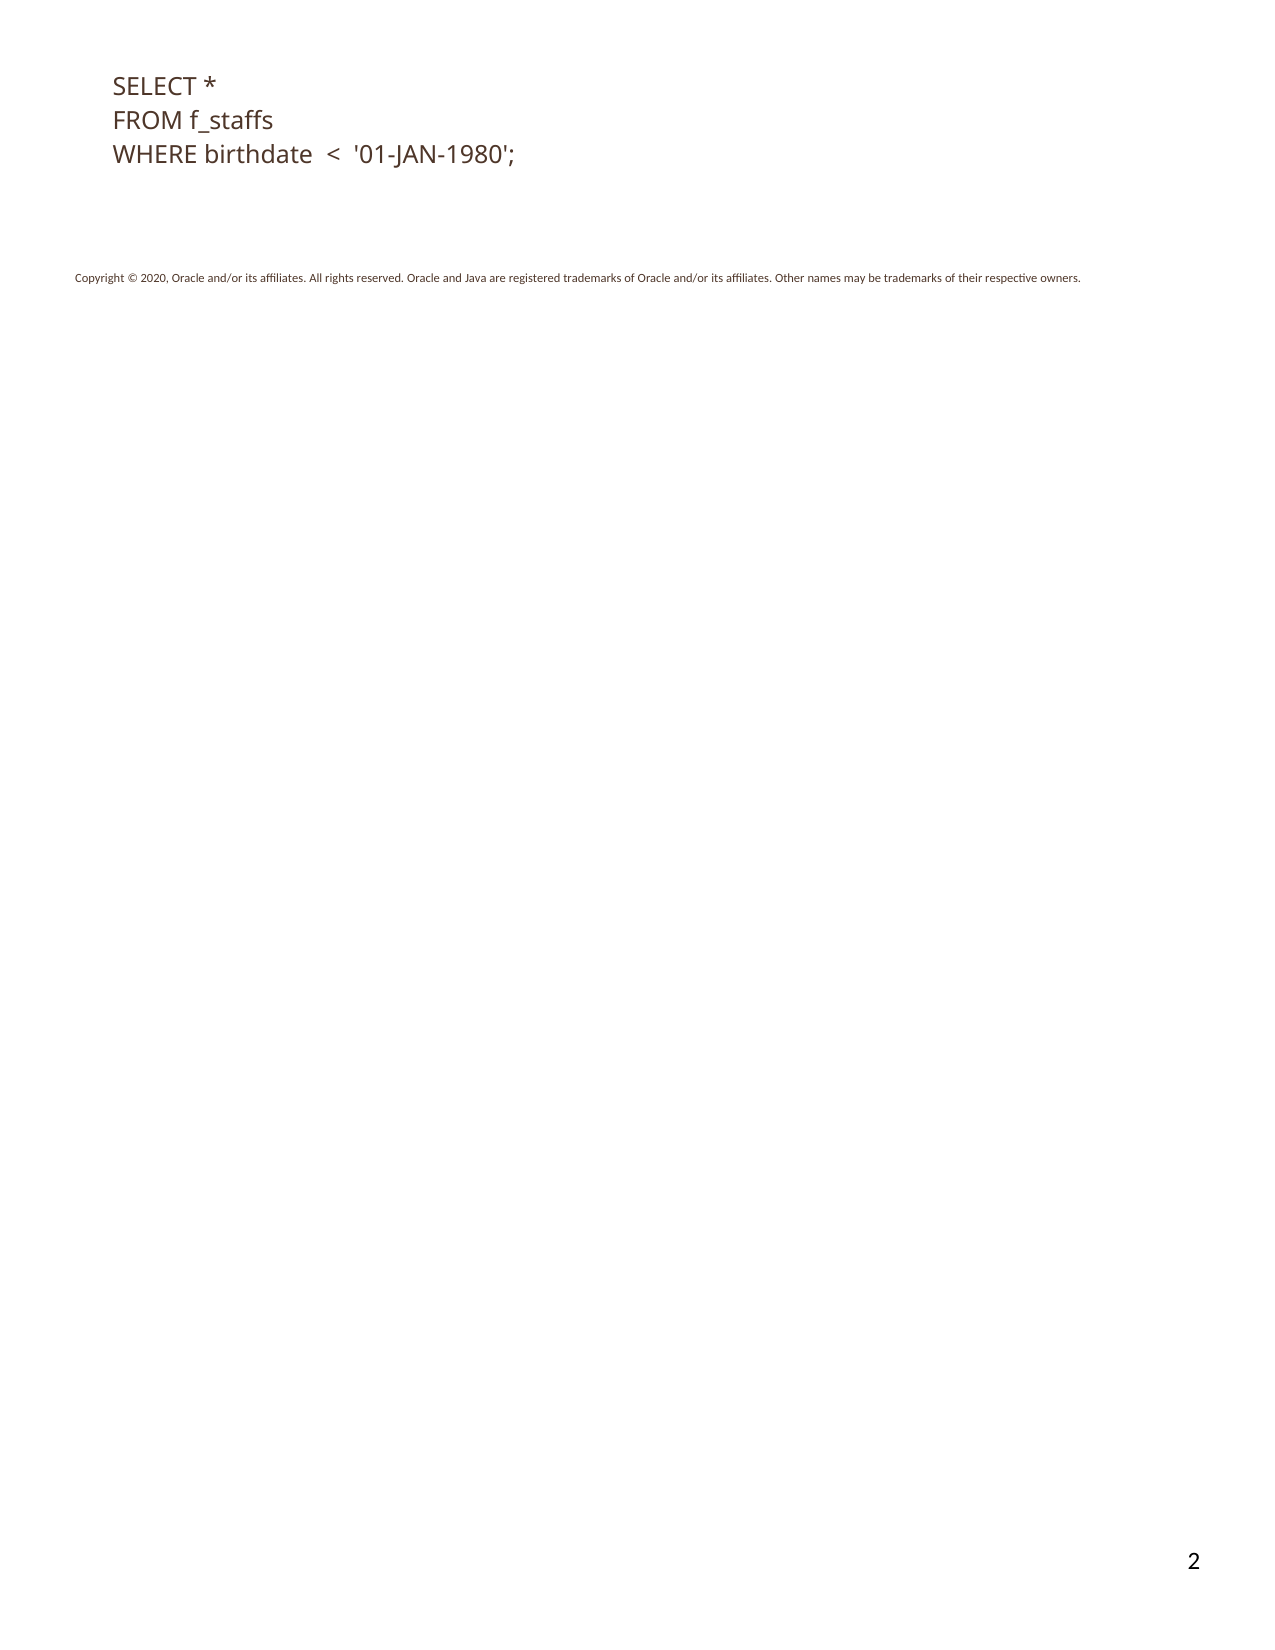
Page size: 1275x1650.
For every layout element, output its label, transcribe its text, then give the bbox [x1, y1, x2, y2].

text WHERE birthdate < '01-JAN-1980'; [112, 137, 1098, 171]
text SELECT * [112, 69, 1098, 103]
text Copyright © 2020, Oracle and/or its affiliates. All rights reserved. Oracle and Java are registered trademarks of Oracle and/or its affiliates. Other names may be trademarks of their respective owners. [75, 270, 1275, 286]
text FROM f_staffs [112, 103, 1098, 137]
